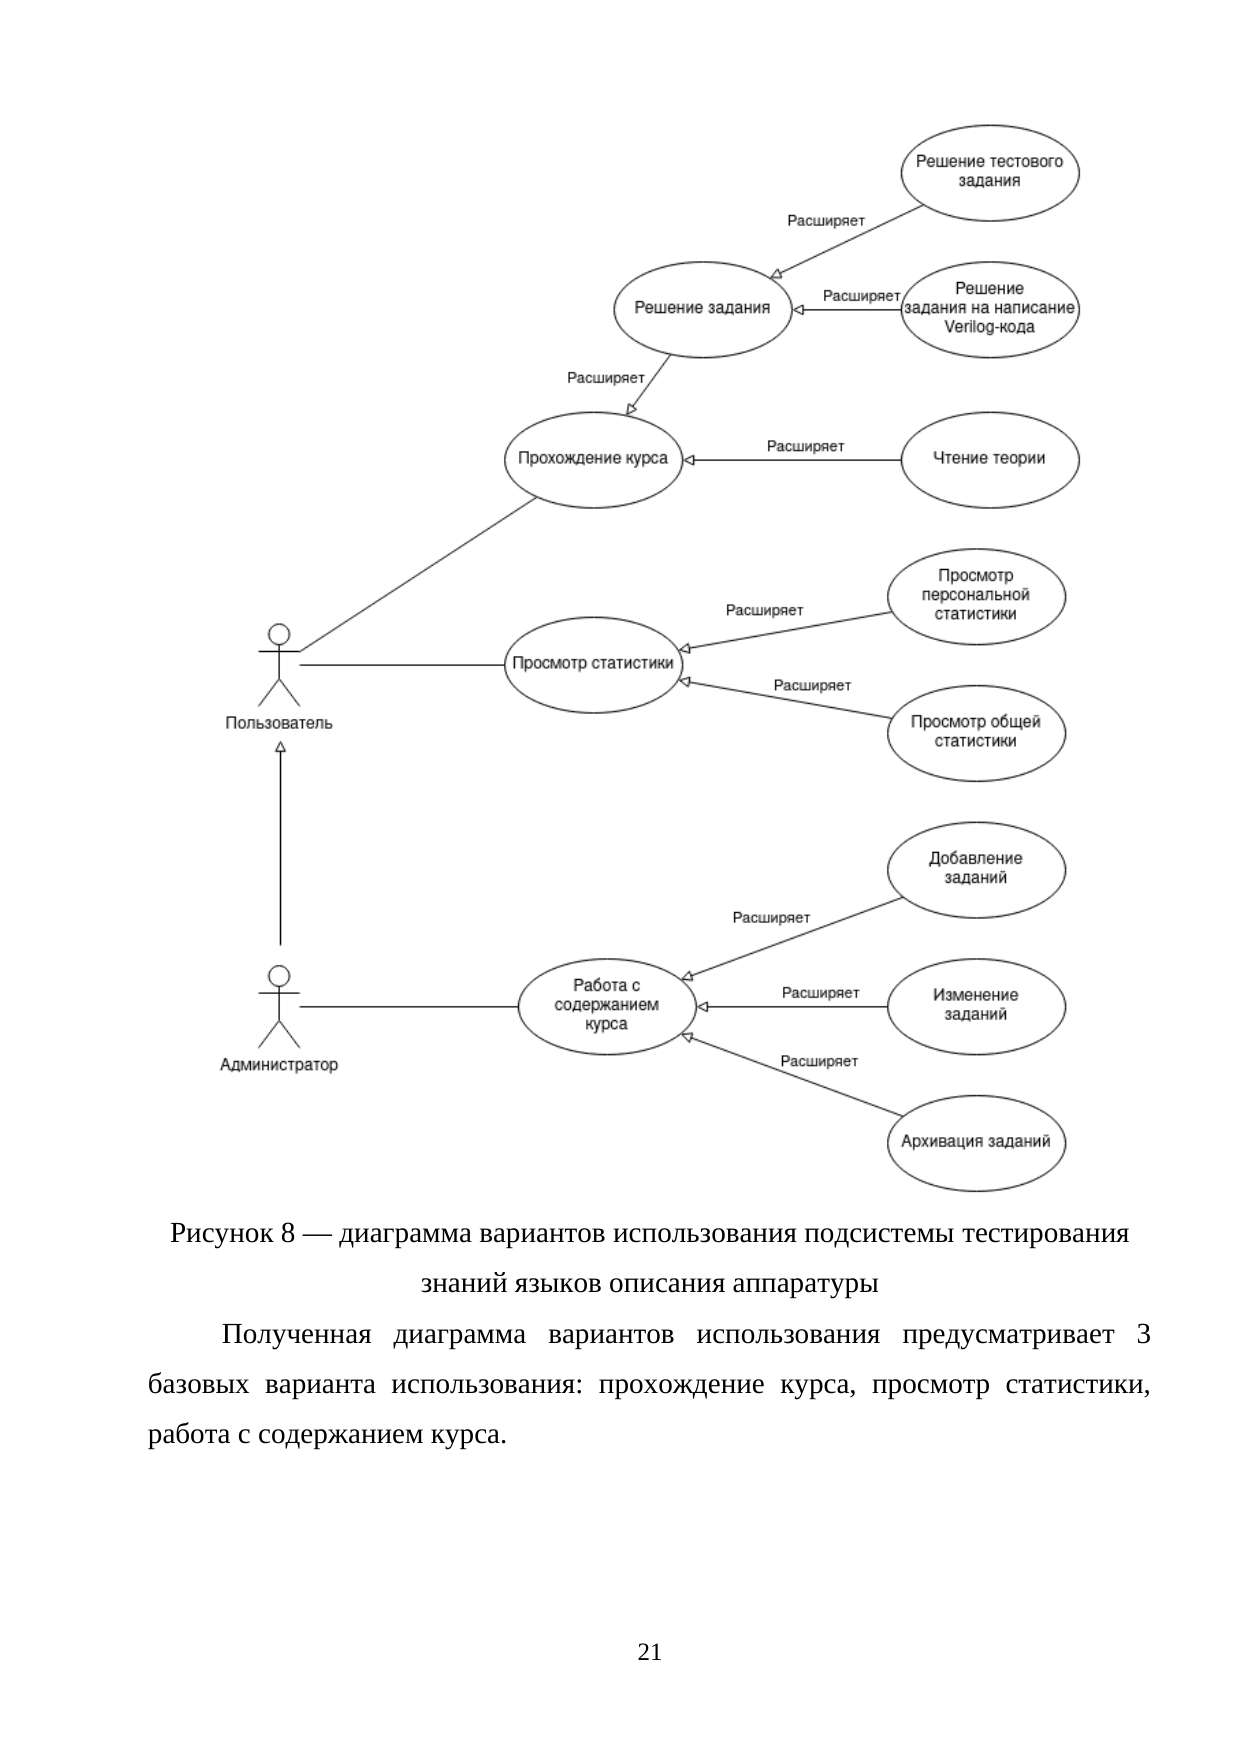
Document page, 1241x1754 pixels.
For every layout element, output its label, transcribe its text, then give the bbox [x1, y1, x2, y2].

text Полученная диаграмма вариантов использования предусматривает 3 базовых варианта использования: прохождение курса, просмотр статистики, работа с содержанием курса. [148, 1316, 1152, 1450]
text Рисунок 8 — диаграмма вариантов использования подсистемы тестирования знаний языков описания аппаратуры [148, 1215, 1152, 1299]
picture [213, 118, 1087, 1199]
